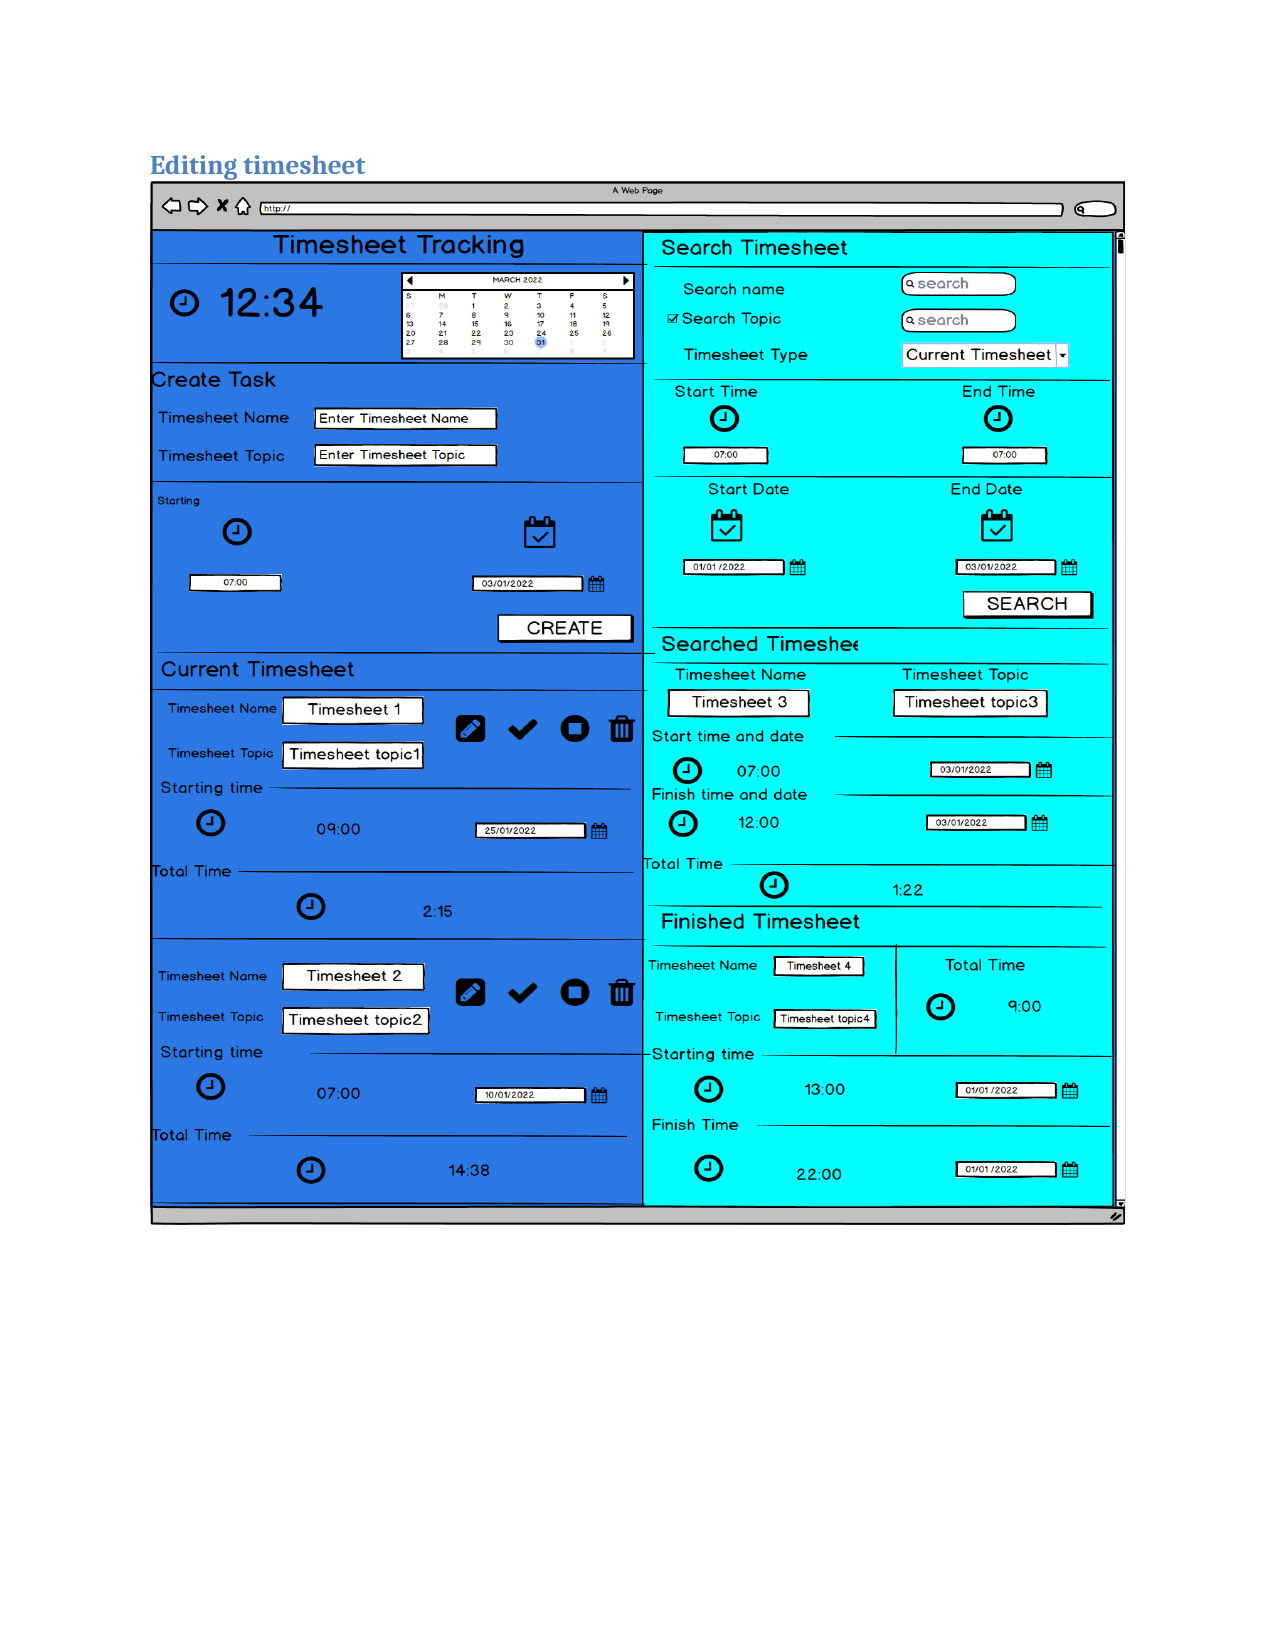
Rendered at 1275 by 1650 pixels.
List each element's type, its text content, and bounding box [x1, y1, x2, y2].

picture [150, 181, 1125, 1225]
text Editing timesheet [150, 150, 1125, 181]
